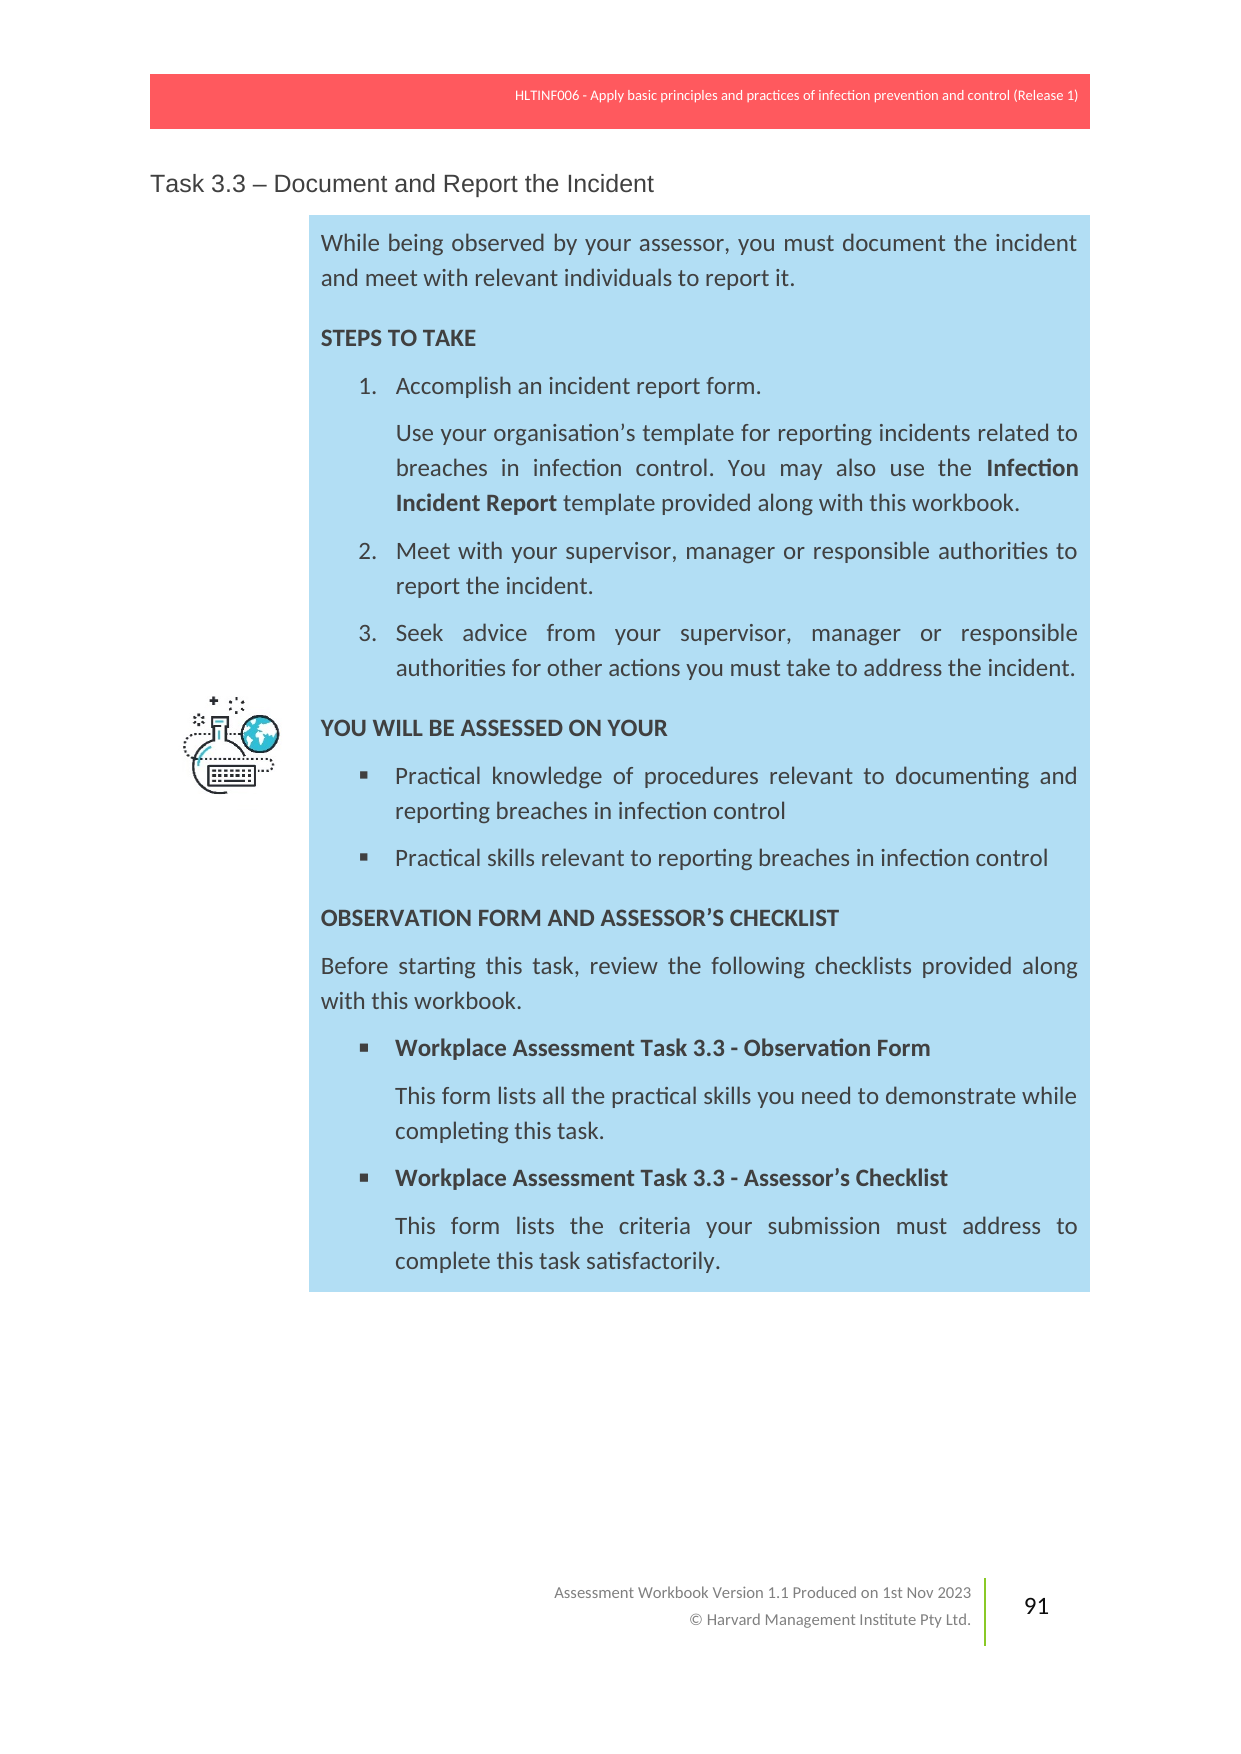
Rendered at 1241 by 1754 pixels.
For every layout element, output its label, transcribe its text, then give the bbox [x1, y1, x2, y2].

subtitle Task 3.3 – Document and Report the Incident [150, 169, 1090, 198]
table_header While being observed by your assessor, you must document the incident and meet with relevant individuals to report it. STEPS TO TAKE Accomplish an incident report form. Use your organisation’s template for reporting incidents related to breaches in infection control. You may also use the Infection Incident Report template provided along with this workbook. Meet with your supervisor, manager or responsible authorities to report the incident. Seek advice from your supervisor, manager or responsible authorities for other actions you must take to address the incident. YOU WILL BE ASSESSED ON YOUR Practical knowledge of procedures relevant to documenting and reporting breaches in infection control Practical skills relevant to reporting breaches in infection control OBSERVATION FORM AND ASSESSOR’S CHECKLIST Before starting this task, review the following checklists provided along with this workbook. Workplace Assessment Task 3.3 - Observation Form This form lists all the practical skills you need to demonstrate while completing this task. Workplace Assessment Task 3.3 - Assessor’s Checklist This form lists the criteria your submission must address to complete this task satisfactorily. [309, 215, 1090, 1292]
table_header [150, 215, 309, 1292]
picture [173, 692, 286, 810]
